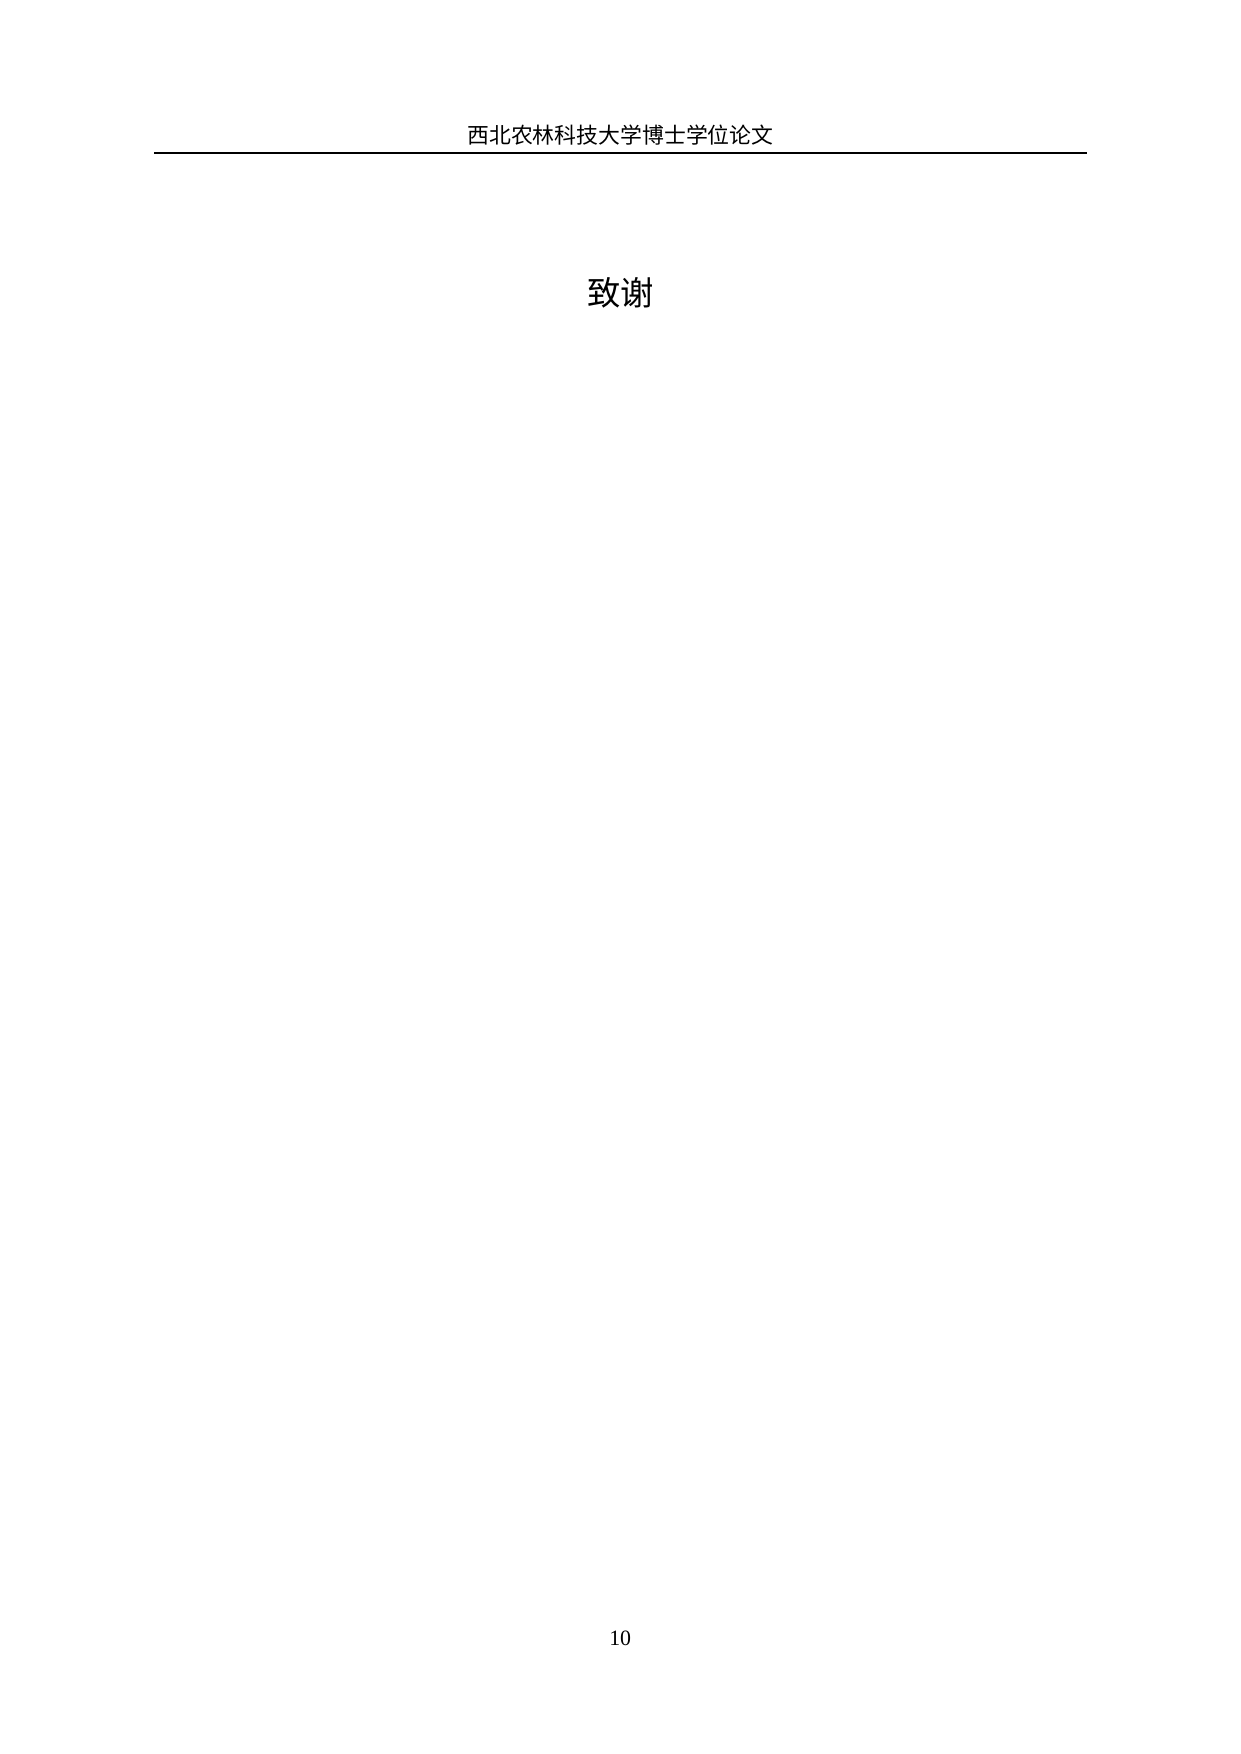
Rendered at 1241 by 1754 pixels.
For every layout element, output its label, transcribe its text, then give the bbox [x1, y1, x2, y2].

subtitle 致谢 [153, 258, 1087, 323]
